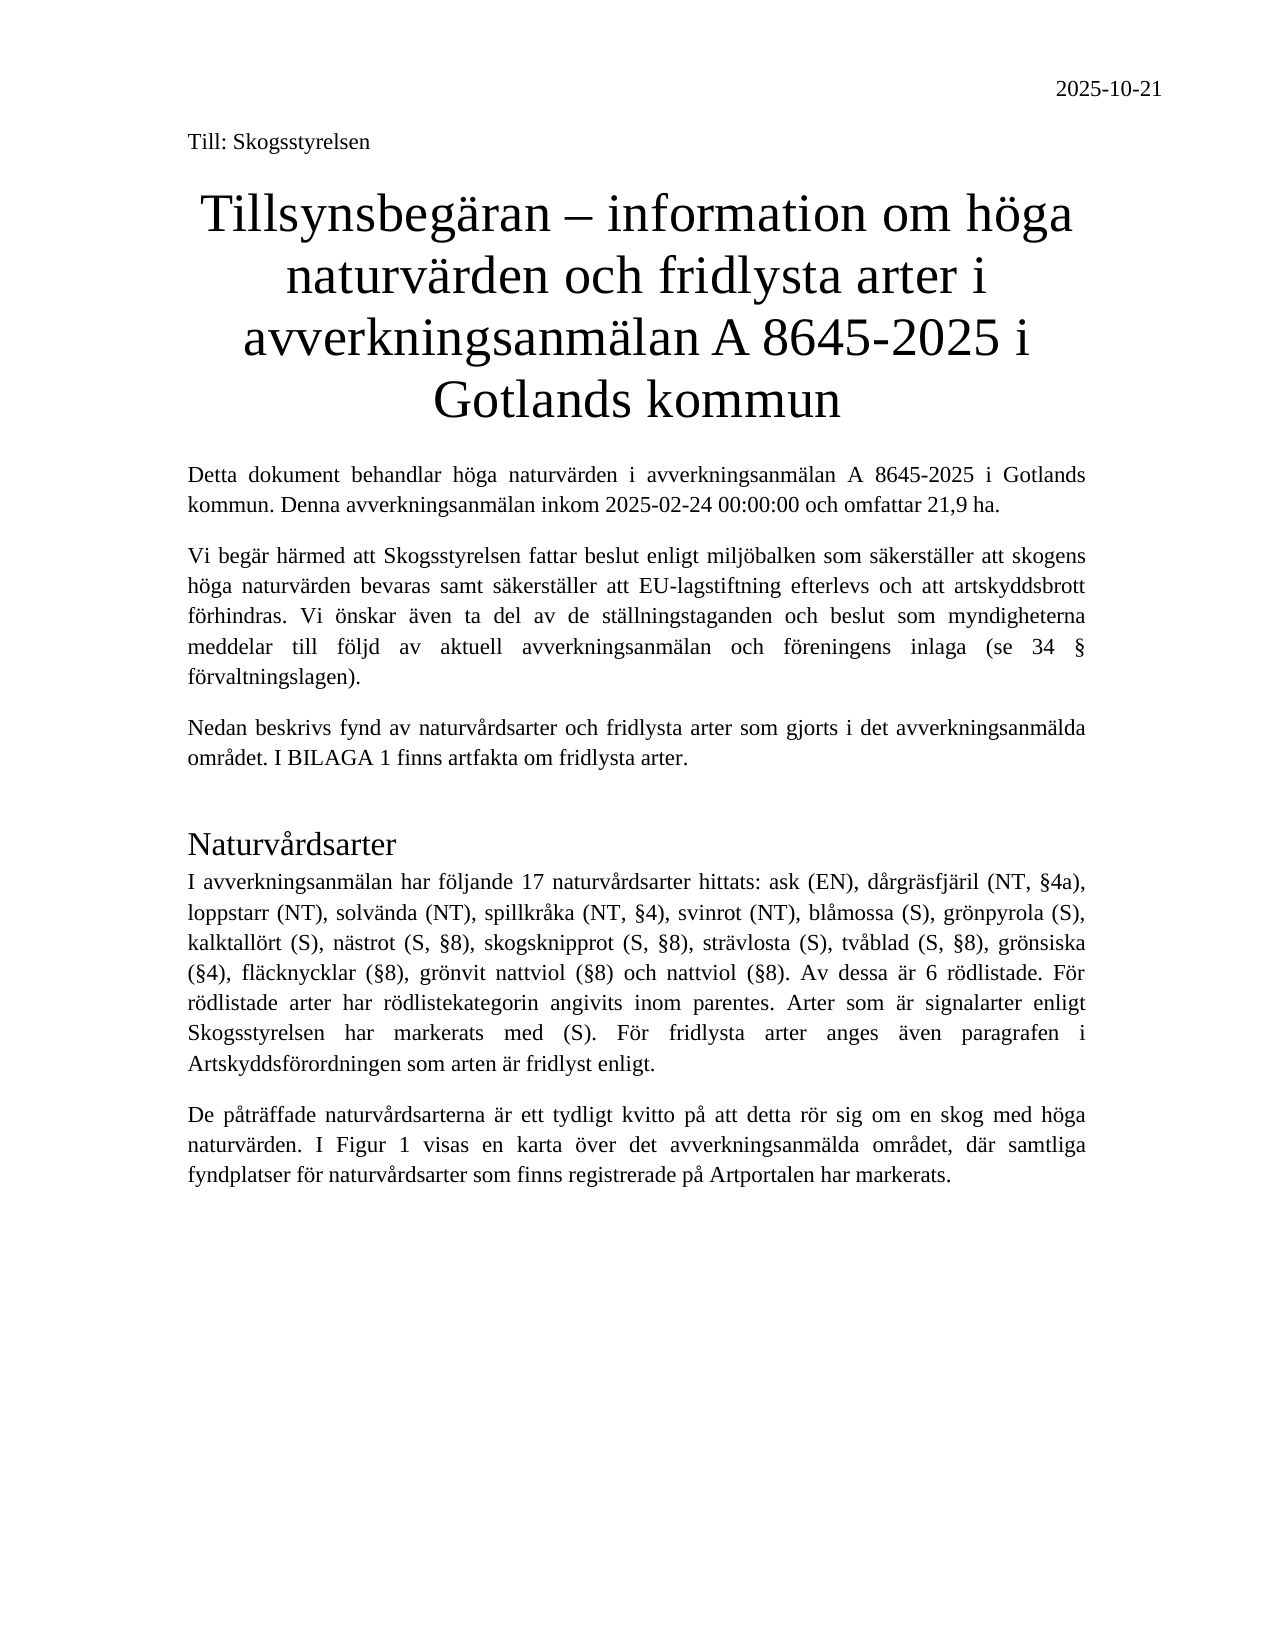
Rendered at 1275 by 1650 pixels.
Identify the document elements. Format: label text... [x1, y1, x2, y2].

text I avverkningsanmälan har följande 17 naturvårdsarter hittats: ask (EN), dårgräsfjäril (NT, §4a), loppstarr (NT), solvända (NT), spillkråka (NT, §4), svinrot (NT), blåmossa (S), grönpyrola (S), kalktallört (S), nästrot (S, §8), skogsknipprot (S, §8), strävlosta (S), tvåblad (S, §8), grönsiska (§4), fläcknycklar (§8), grönvit nattviol (§8) och nattviol (§8). Av dessa är 6 rödlistade. För rödlistade arter har rödlistekategorin angivits inom parentes. Arter som är signalarter enligt Skogsstyrelsen har markerats med (S). För fridlysta arter anges även paragrafen i Artskyddsförordningen som arten är fridlyst enligt. [187, 868, 1087, 1076]
text Detta dokument behandlar höga naturvärden i avverkningsanmälan A 8645-2025 i Gotlands kommun. Denna avverkningsanmälan inkom 2025-02-24 00:00:00 och omfattar 21,9 ha. [187, 461, 1087, 517]
text De påträffade naturvårdsarterna är ett tydligt kvitto på att detta rör sig om en skog med höga naturvärden. I Figur 1 visas en karta över det avverkningsanmälda området, där samtliga fyndplatser för naturvårdsarter som finns registrerade på Artportalen har markerats. [187, 1101, 1087, 1187]
subtitle Naturvårdsarter [187, 824, 1087, 863]
text Vi begär härmed att Skogsstyrelsen fattar beslut enligt miljöbalken som säkerställer att skogens höga naturvärden bevaras samt säkerställer att EU-lagstiftning efterlevs och att artskyddsbrott förhindras. Vi önskar även ta del av de ställningstaganden och beslut som myndigheterna meddelar till följd av aktuell avverkningsanmälan och föreningens inlaga (se 34 § förvaltningslagen). [187, 542, 1087, 689]
text Nedan beskrivs fynd av naturvårdsarter och fridlysta arter som gjorts i det avverkningsanmälda området. I BILAGA 1 finns artfakta om fridlysta arter. [187, 714, 1087, 771]
title Tillsynsbegäran – information om höga naturvärden och fridlysta arter i avverkningsanmälan A 8645-2025 i Gotlands kommun [187, 180, 1087, 429]
